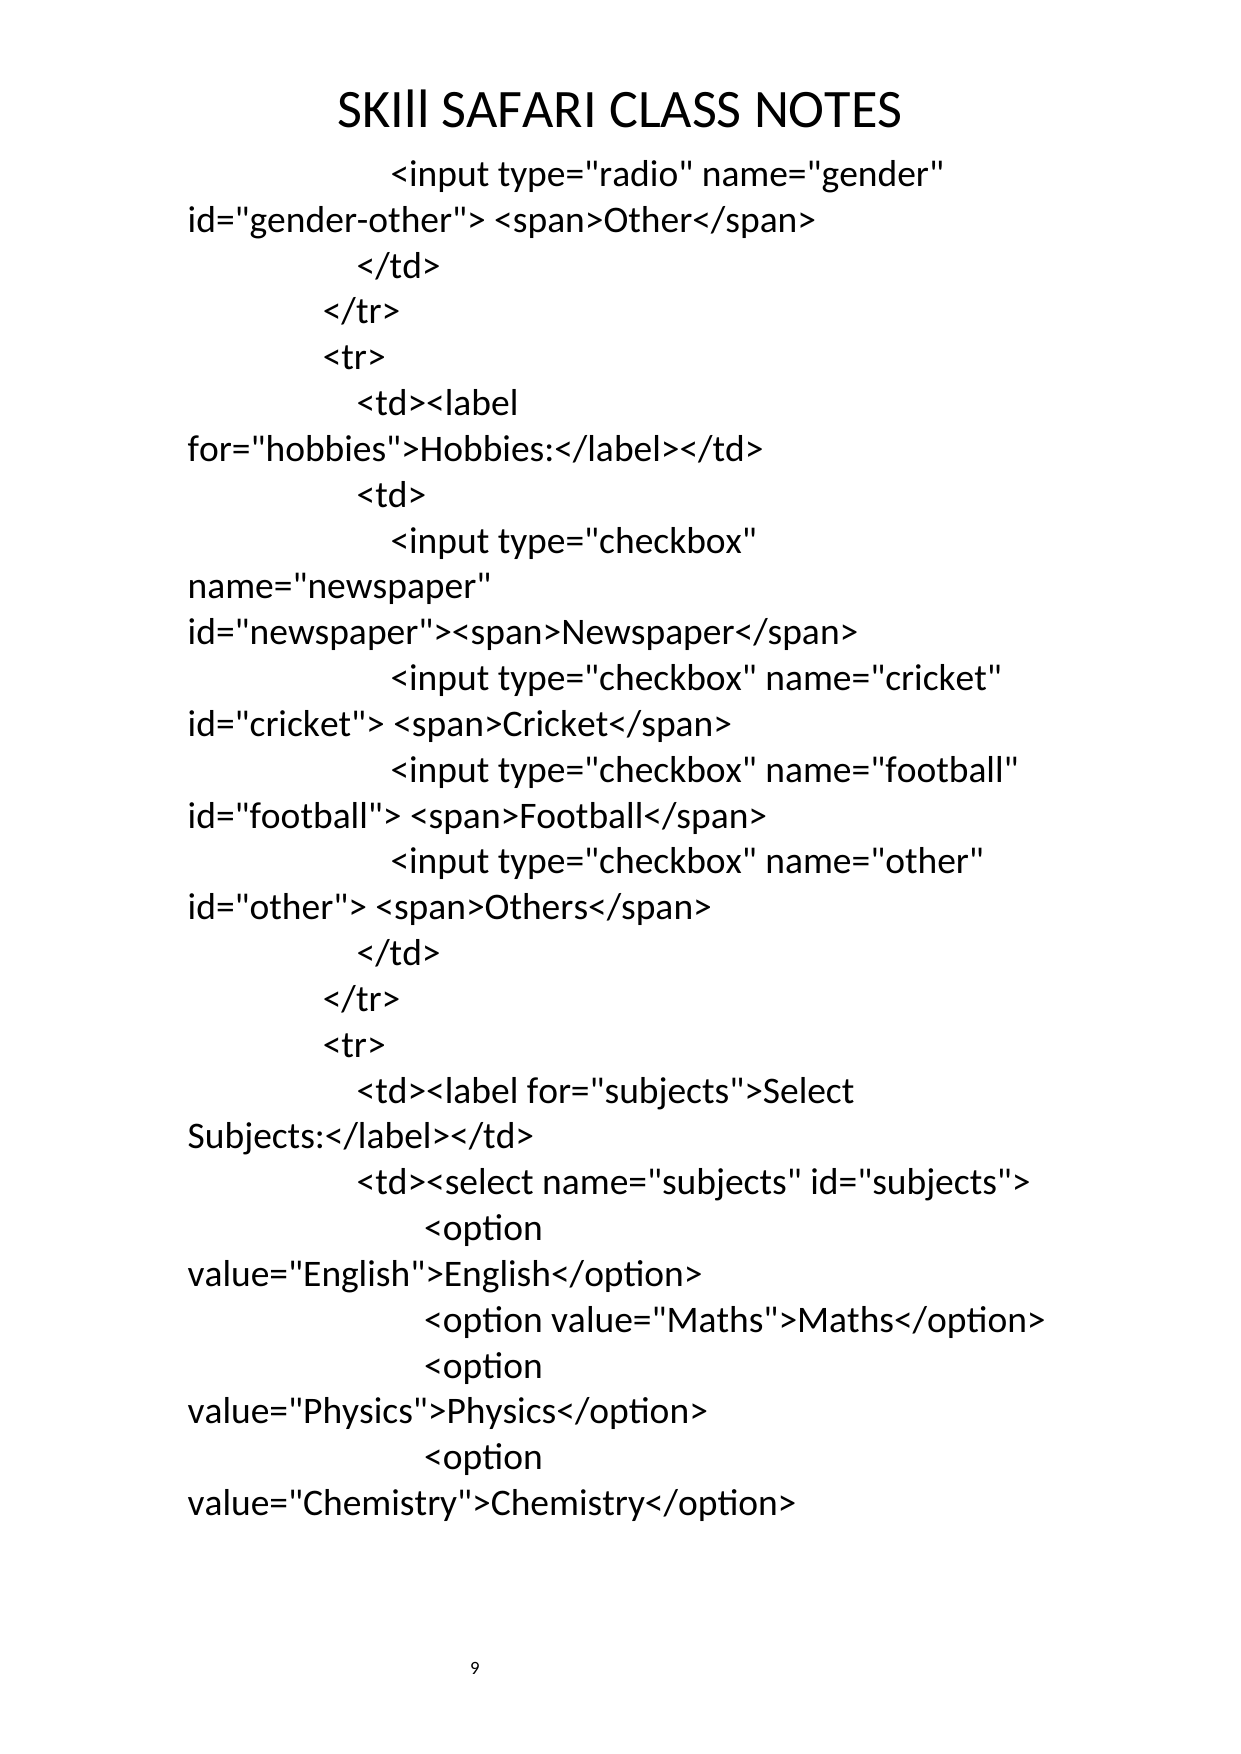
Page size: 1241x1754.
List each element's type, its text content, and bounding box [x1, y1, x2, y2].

list <option value="Chemistry">Chemistry</option> [187, 1433, 1053, 1525]
list </tr> [187, 975, 1053, 1021]
list <input type="checkbox" name="other" id="other"> <span>Others</span> [187, 837, 1053, 929]
list <td><select name="subjects" id="subjects"> [187, 1158, 1053, 1204]
list <input type="checkbox" name="football" id="football"> <span>Football</span> [187, 746, 1053, 837]
list </td> [187, 929, 1053, 975]
list </td> [187, 242, 1053, 287]
list <tr> [187, 333, 1053, 379]
list <input type="radio" name="gender" id="gender-other"> <span>Other</span> [187, 150, 1053, 242]
list <td><label for="subjects">Select Subjects:</label></td> [187, 1067, 1053, 1158]
list <td><label for="hobbies">Hobbies:</label></td> [187, 379, 1053, 471]
list <td> [187, 471, 1053, 517]
list <option value="Physics">Physics</option> [187, 1342, 1053, 1433]
list <input type="checkbox" name="cricket" id="cricket"> <span>Cricket</span> [187, 654, 1053, 746]
list <option value="English">English</option> [187, 1204, 1053, 1296]
list <option value="Maths">Maths</option> [187, 1296, 1053, 1342]
list <input type="checkbox" name="newspaper" id="newspaper"><span>Newspaper</span> [187, 517, 1053, 654]
list <tr> [187, 1021, 1053, 1067]
list </tr> [187, 287, 1053, 333]
